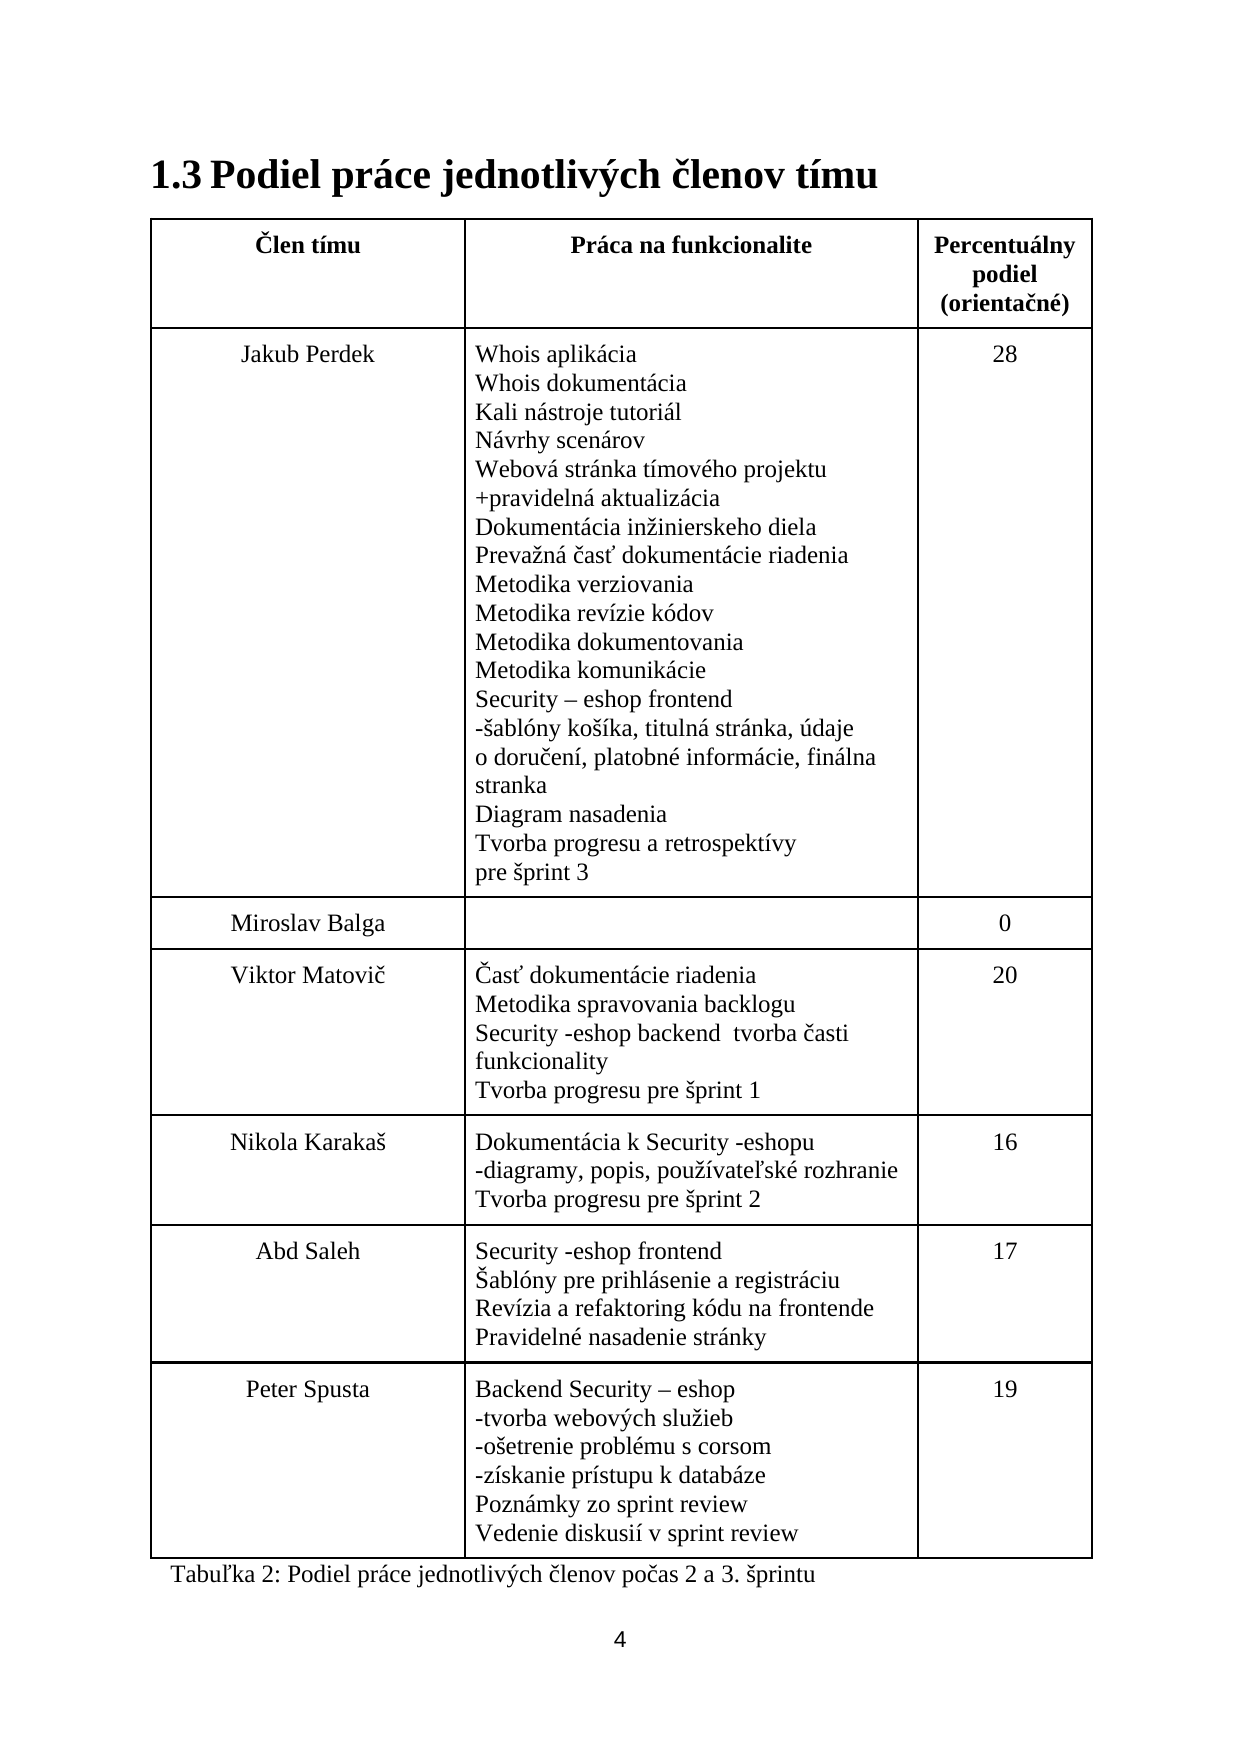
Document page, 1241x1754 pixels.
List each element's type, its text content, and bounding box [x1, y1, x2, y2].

table_cell Časť dokumentácie riadenia Metodika spravovania backlogu Security -eshop backend tvorba časti funkcionality Tvorba progresu pre šprint 1 [466, 950, 917, 1114]
table_cell Nikola Karakaš [152, 1116, 464, 1223]
table_cell 19 [919, 1364, 1091, 1557]
table_cell 17 [919, 1226, 1091, 1361]
table_cell Abd Saleh [152, 1226, 464, 1361]
table_cell Jakub Perdek [152, 329, 464, 896]
table_cell Peter Spusta [152, 1364, 464, 1557]
table_cell 16 [919, 1116, 1091, 1223]
table_cell 0 [919, 898, 1091, 948]
table_cell Whois aplikácia Whois dokumentácia Kali nástroje tutoriál Návrhy scenárov Webová stránka tímového projektu +pravidelná aktualizácia Dokumentácia inžinierskeho diela Prevažná časť dokumentácie riadenia Metodika verziovania Metodika revízie kódov Metodika dokumentovania Metodika komunikácie Security – eshop frontend -šablóny košíka, titulná stránka, údaje o doručení, platobné informácie, finálna stranka Diagram nasadenia Tvorba progresu a retrospektívy pre šprint 3 [466, 329, 917, 896]
table_header Percentuálny podiel (orientačné) [919, 220, 1091, 327]
table_cell Viktor Matovič [152, 950, 464, 1114]
table_cell 28 [919, 329, 1091, 896]
table_cell Miroslav Balga [152, 898, 464, 948]
text Tabuľka 2: Podiel práce jednotlivých členov počas 2 a 3. šprintu [150, 1559, 1090, 1588]
table_header Člen tímu [152, 220, 464, 327]
table_cell Backend Security – eshop -tvorba webových služieb -ošetrenie problému s corsom -získanie prístupu k databáze Poznámky zo sprint review Vedenie diskusií v sprint review [466, 1364, 917, 1557]
table_cell Security -eshop frontend Šablóny pre prihlásenie a registráciu Revízia a refaktoring kódu na frontende Pravidelné nasadenie stránky [466, 1226, 917, 1361]
text Podiel práce jednotlivých členov tímu [150, 150, 1090, 198]
table_header Práca na funkcionalite [466, 220, 917, 327]
table_cell [466, 898, 917, 948]
table_cell Dokumentácia k Security -eshopu -diagramy, popis, používateľské rozhranie Tvorba progresu pre šprint 2 [466, 1116, 917, 1223]
table_cell 20 [919, 950, 1091, 1114]
